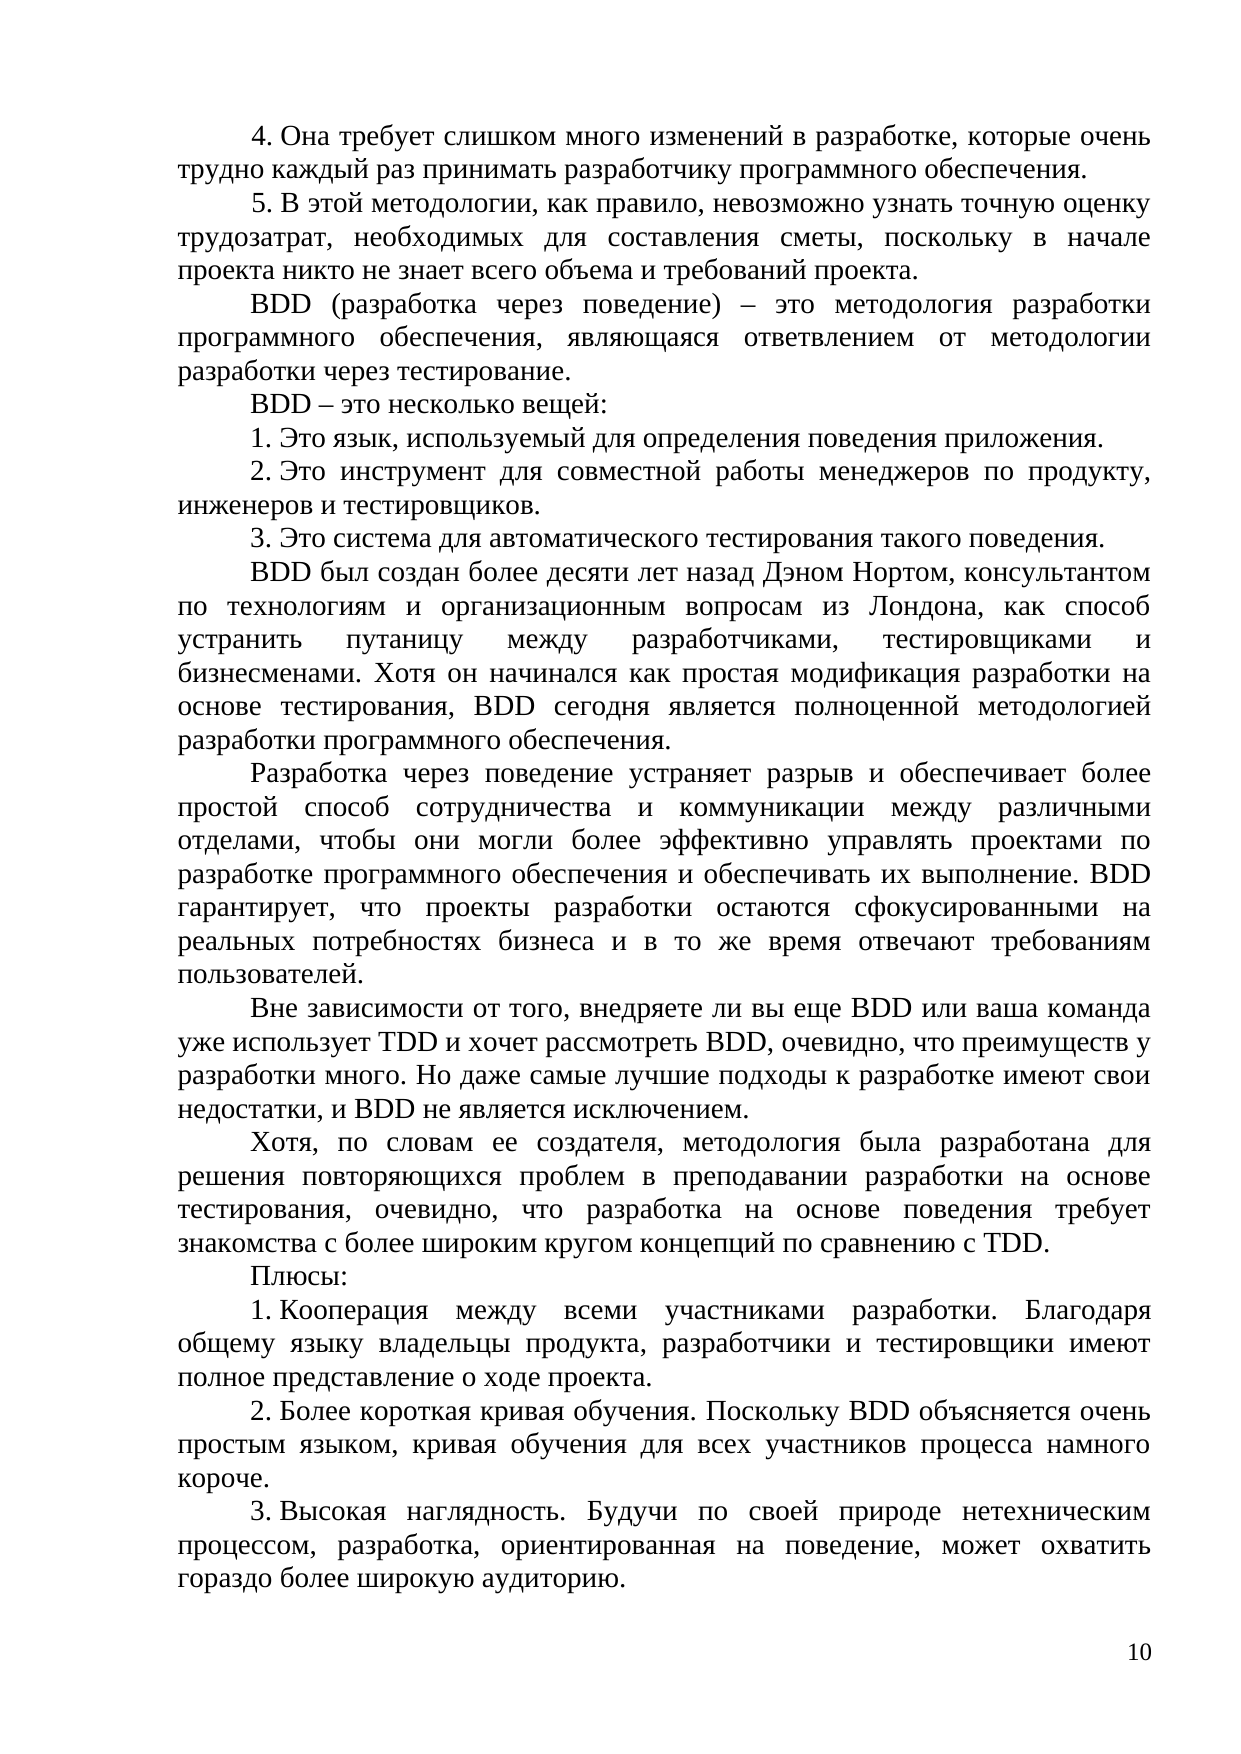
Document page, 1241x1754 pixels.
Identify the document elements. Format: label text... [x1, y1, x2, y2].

list BDD был создан более десяти лет назад Дэном Нортом, консультантом по технологиям и организационным вопросам из Лондона, как способ устранить путаницу между разработчиками, тестировщиками и бизнесменами. Хотя он начинался как простая модификация разработки на основе тестирования, BDD сегодня является полноценной методологией разработки программного обеспечения. [177, 554, 1152, 755]
list 5. В этой методологии, как правило, невозможно узнать точную оценку трудозатрат, необходимых для составления сметы, поскольку в начале проекта никто не знает всего объема и требований проекта. [177, 185, 1152, 286]
text 2. Более короткая кривая обучения. Поскольку BDD объясняется очень простым языком, кривая обучения для всех участников процесса намного короче. [177, 1393, 1152, 1493]
text Вне зависимости от того, внедряете ли вы еще BDD или ваша команда уже использует TDD и хочет рассмотреть BDD, очевидно, что преимуществ у разработки много. Но даже самые лучшие подходы к разработке имеют свои недостатки, и BDD не является исключением. [177, 990, 1152, 1124]
list 1. Это язык, используемый для определения поведения приложения. [177, 420, 1152, 453]
list 4. Она требует слишком много изменений в разработке, которые очень трудно каждый раз принимать разработчику программного обеспечения. [177, 118, 1152, 185]
text Хотя, по словам ее создателя, методология была разработана для решения повторяющихся проблем в преподавании разработки на основе тестирования, очевидно, что разработка на основе поведения требует знакомства с более широким кругом концепций по сравнению с TDD. [177, 1124, 1152, 1258]
list 2. Это инструмент для совместной работы менеджеров по продукту, инженеров и тестировщиков. [177, 453, 1152, 521]
text 3. Высокая наглядность. Будучи по своей природе нетехническим процессом, разработка, ориентированная на поведение, может охватить гораздо более широкую аудиторию. [177, 1493, 1152, 1594]
text 1. Кооперация между всеми участниками разработки. Благодаря общему языку владельцы продукта, разработчики и тестировщики имеют полное представление о ходе проекта. [177, 1292, 1152, 1393]
list 3. Это система для автоматического тестирования такого поведения. [177, 521, 1152, 554]
text BDD – это несколько вещей: [177, 386, 1152, 420]
text Разработка через поведение устраняет разрыв и обеспечивает более простой способ сотрудничества и коммуникации между различными отделами, чтобы они могли более эффективно управлять проектами по разработке программного обеспечения и обеспечивать их выполнение. BDD гарантирует, что проекты разработки остаются сфокусированными на реальных потребностях бизнеса и в то же время отвечают требованиям пользователей. [177, 755, 1152, 990]
list BDD (разработка через поведение) – это методология разработки программного обеспечения, являющаяся ответвлением от методологии разработки через тестирование. [177, 286, 1152, 386]
text Плюсы: [177, 1258, 1152, 1292]
